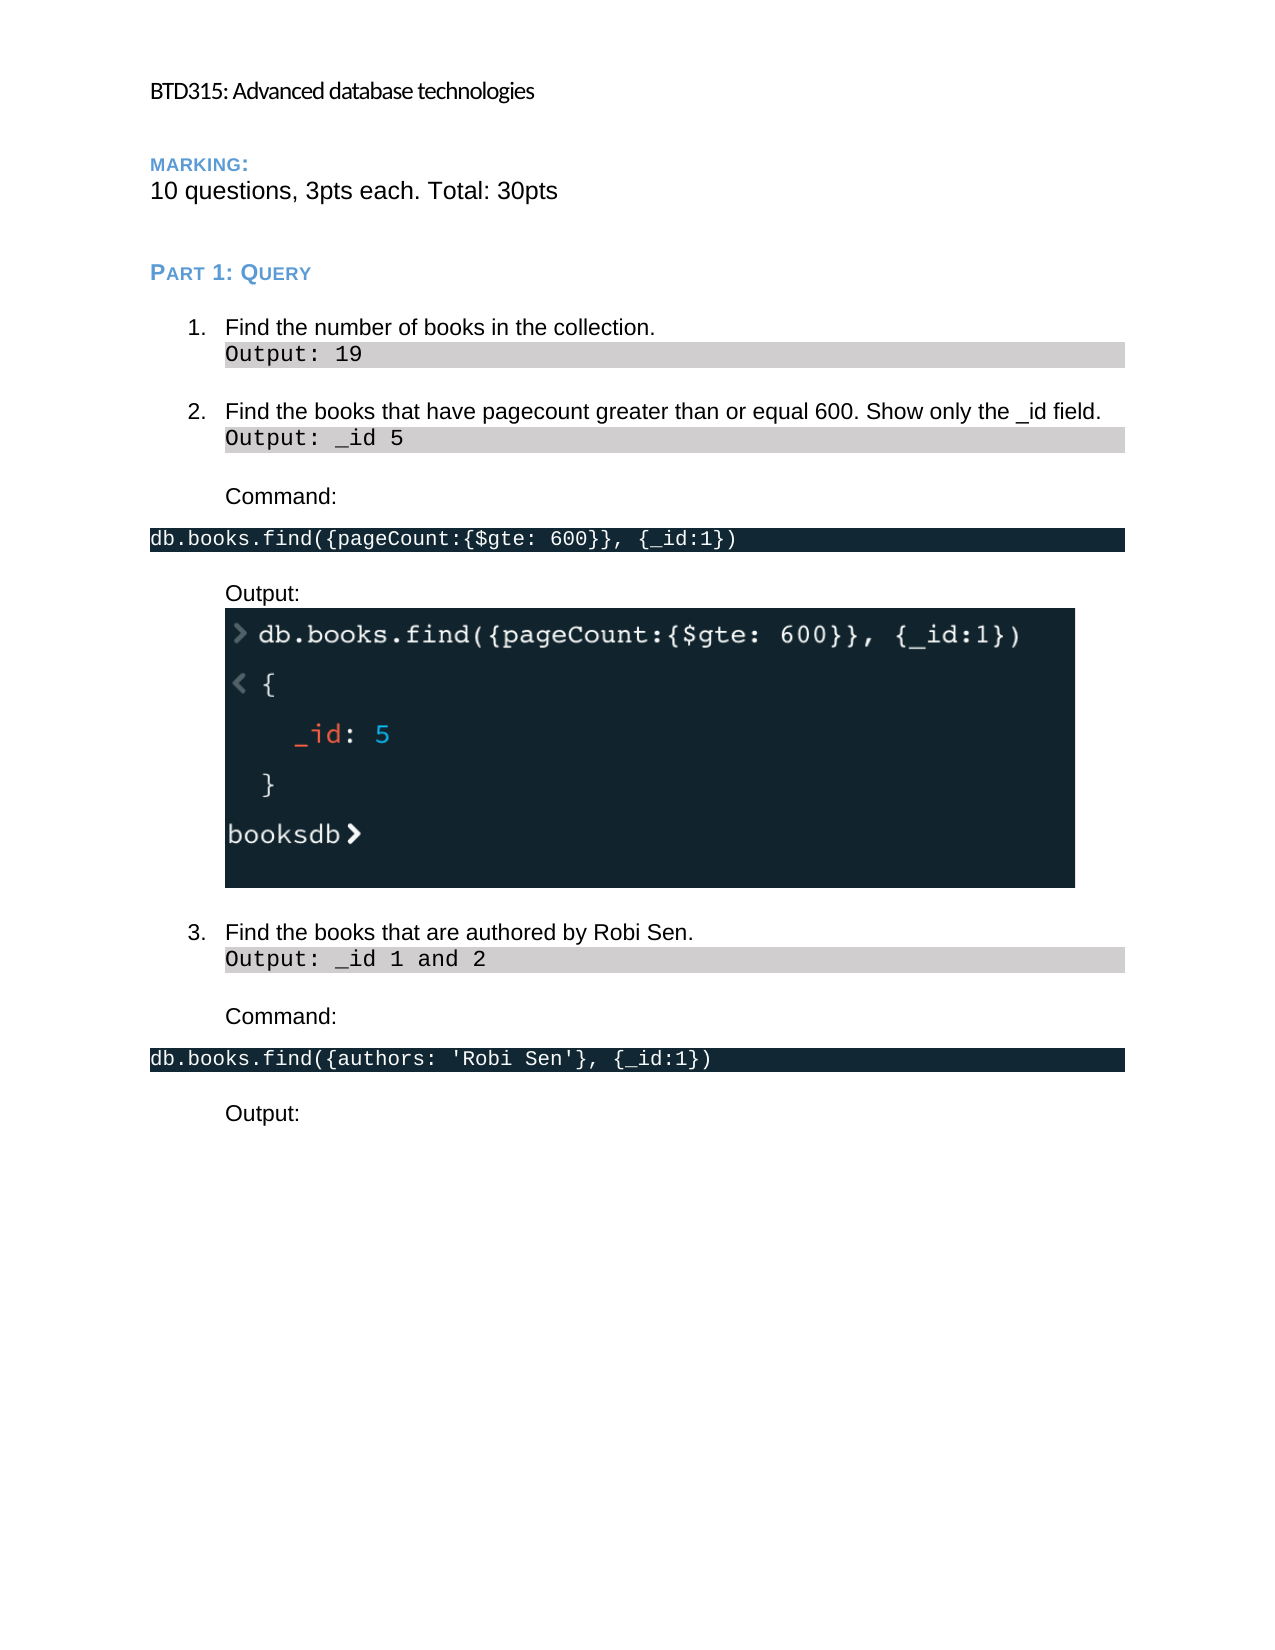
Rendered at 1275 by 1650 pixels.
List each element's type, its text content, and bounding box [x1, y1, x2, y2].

text db.books.find({pageCount:{$gte: 600}}, {_id:1}) [150, 528, 1125, 552]
list Output: _id 5 [225, 427, 1125, 453]
list Find the number of books in the collection. [187, 314, 1125, 340]
list Output: 19 [225, 342, 1125, 368]
list Output: [225, 1100, 1125, 1127]
list Output: [225, 580, 1125, 607]
list Command: [225, 483, 1125, 509]
subtitle marking: [150, 150, 1125, 176]
list Find the books that have pagecount greater than or equal 600. Show only the _id field. [187, 398, 1125, 424]
list Find the books that are authored by Robi Sen. [187, 918, 1125, 945]
subtitle Part 1: Query [150, 259, 1125, 285]
list Command: [225, 1003, 1125, 1029]
text 10 questions, 3pts each. Total: 30pts [150, 176, 1125, 205]
list Output: _id 1 and 2 [225, 947, 1125, 973]
text db.books.find({authors: 'Robi Sen'}, {_id:1}) [150, 1048, 1125, 1072]
picture [225, 608, 1075, 888]
